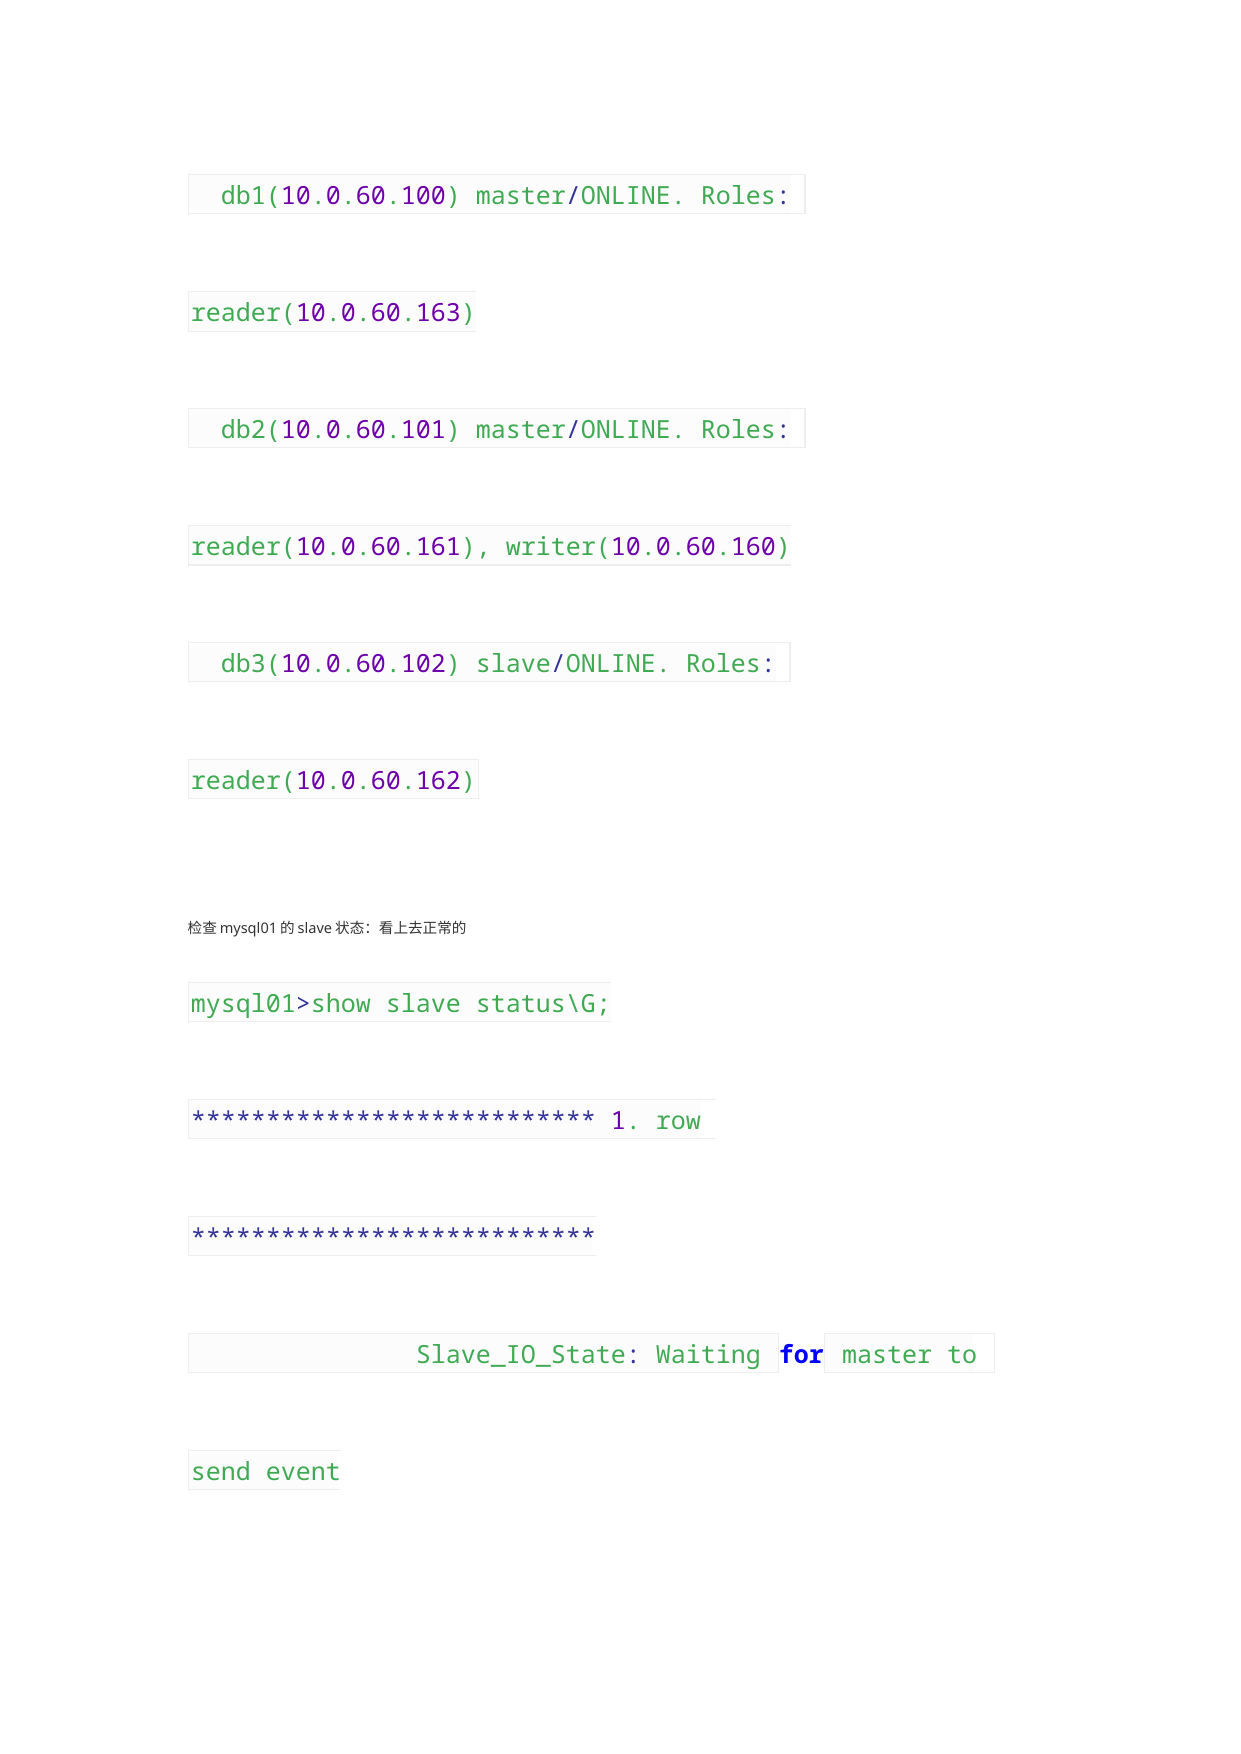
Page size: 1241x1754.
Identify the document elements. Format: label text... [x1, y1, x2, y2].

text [187, 162, 1053, 812]
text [187, 970, 1053, 1503]
text 检查mysql01的slave状态：看上去正常的 [187, 911, 1053, 944]
